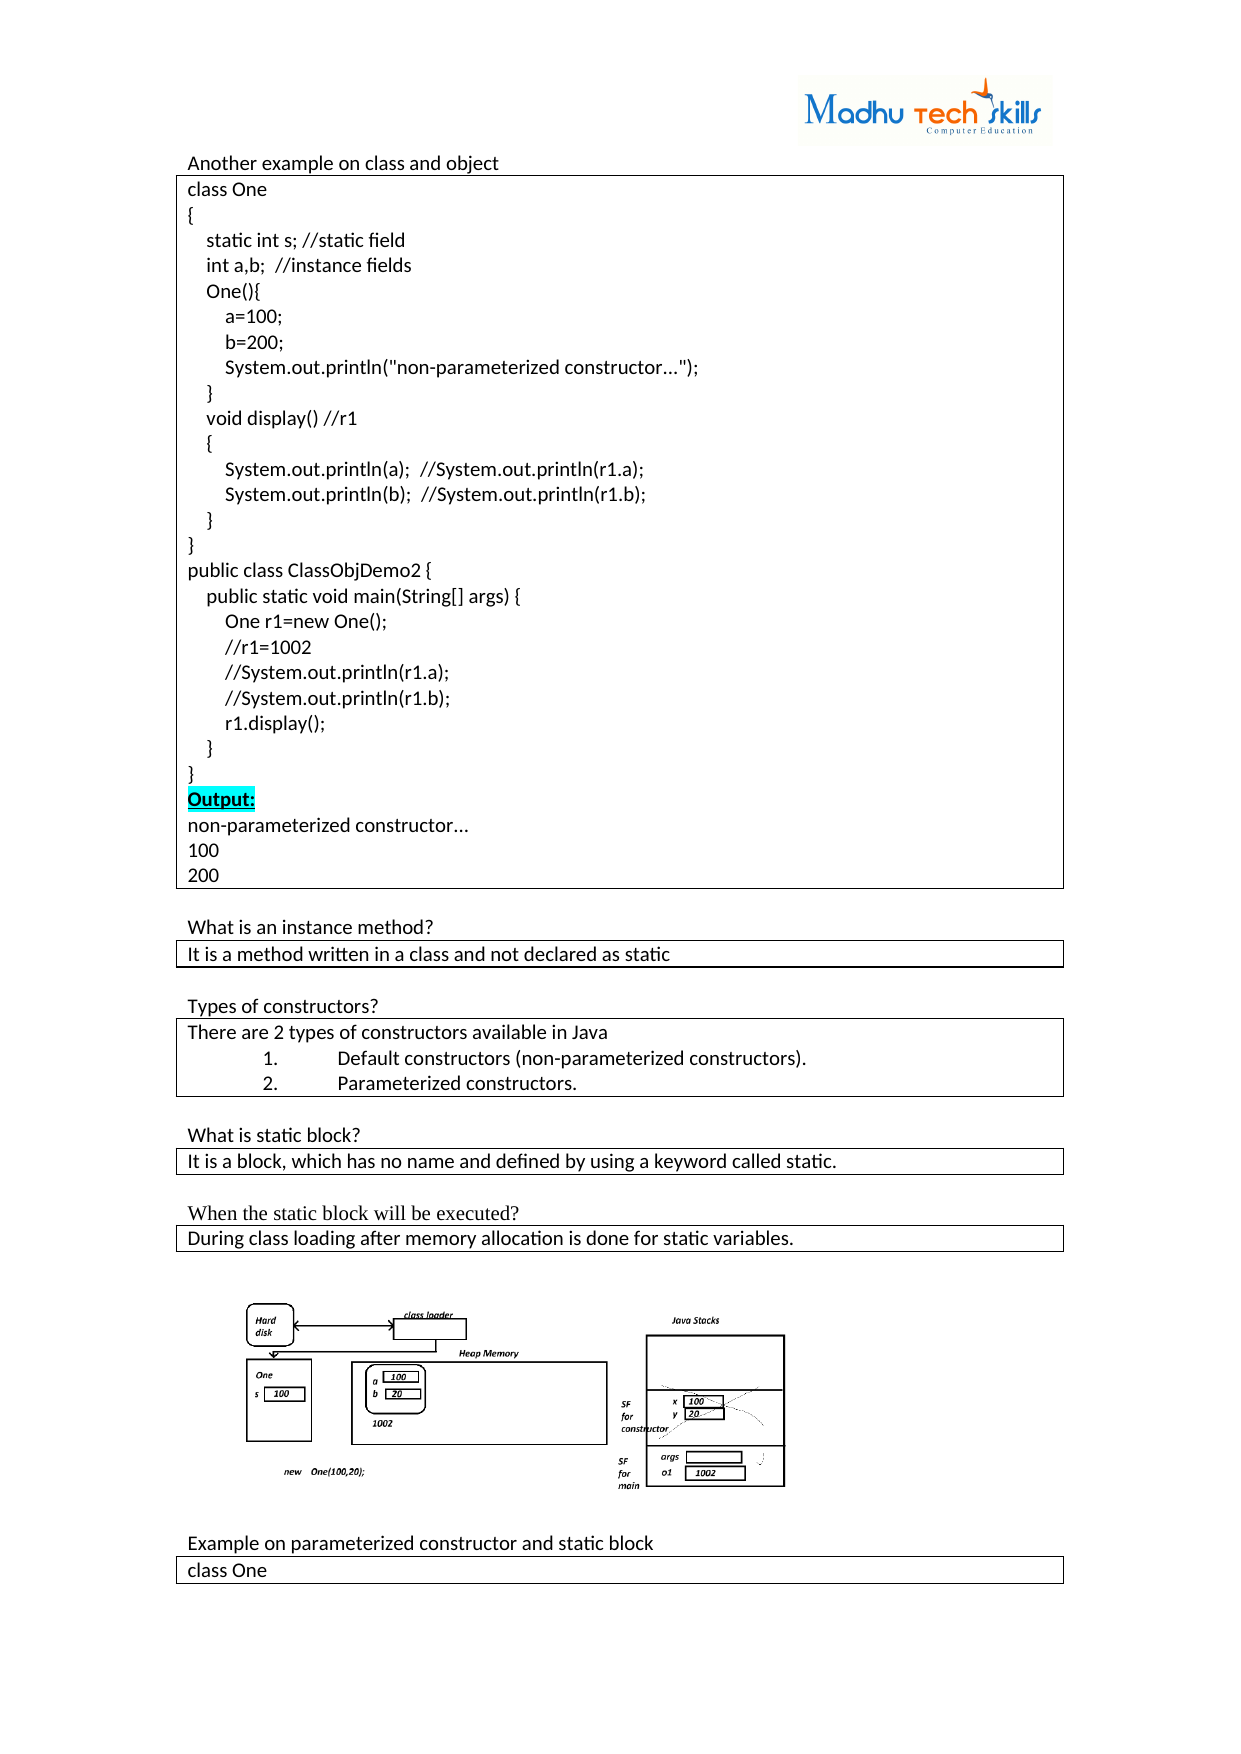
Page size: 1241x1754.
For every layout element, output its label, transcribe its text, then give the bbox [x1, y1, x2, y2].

picture [797, 75, 1053, 146]
table_header During class loading after memory allocation is done for static variables. [177, 1226, 1063, 1251]
text Types of constructors? [187, 993, 1053, 1018]
text Another example on class and object [187, 150, 1053, 175]
table_header class One { static int s; //static field int a,b; //instance fields One(){ a=100; b=200; System.out.println("non-parameterized constructor..."); } void display() //r1 { System.out.println(a); //System.out.println(r1.a); System.out.println(b); //System.out.println(r1.b); } } public class ClassObjDemo2 { public static void main(String[] args) { One r1=new One(); //r1=1002 //System.out.println(r1.a); //System.out.println(r1.b); r1.display(); } } Output: non-parameterized constructor... 100 200 [177, 176, 1063, 888]
text Example on parameterized constructor and static block [187, 1531, 1053, 1556]
text What is an instance method? [187, 914, 1053, 940]
table_header It is a method written in a class and not declared as static [177, 941, 1063, 966]
picture [187, 1277, 1053, 1506]
table_header There are 2 types of constructors available in Java Default constructors (non-parameterized constructors). Parameterized constructors. [177, 1019, 1063, 1096]
text What is static block? [187, 1122, 1053, 1147]
table_header It is a block, which has no name and defined by using a keyword called static. [177, 1149, 1063, 1174]
text When the static block will be executed? [187, 1200, 1053, 1224]
